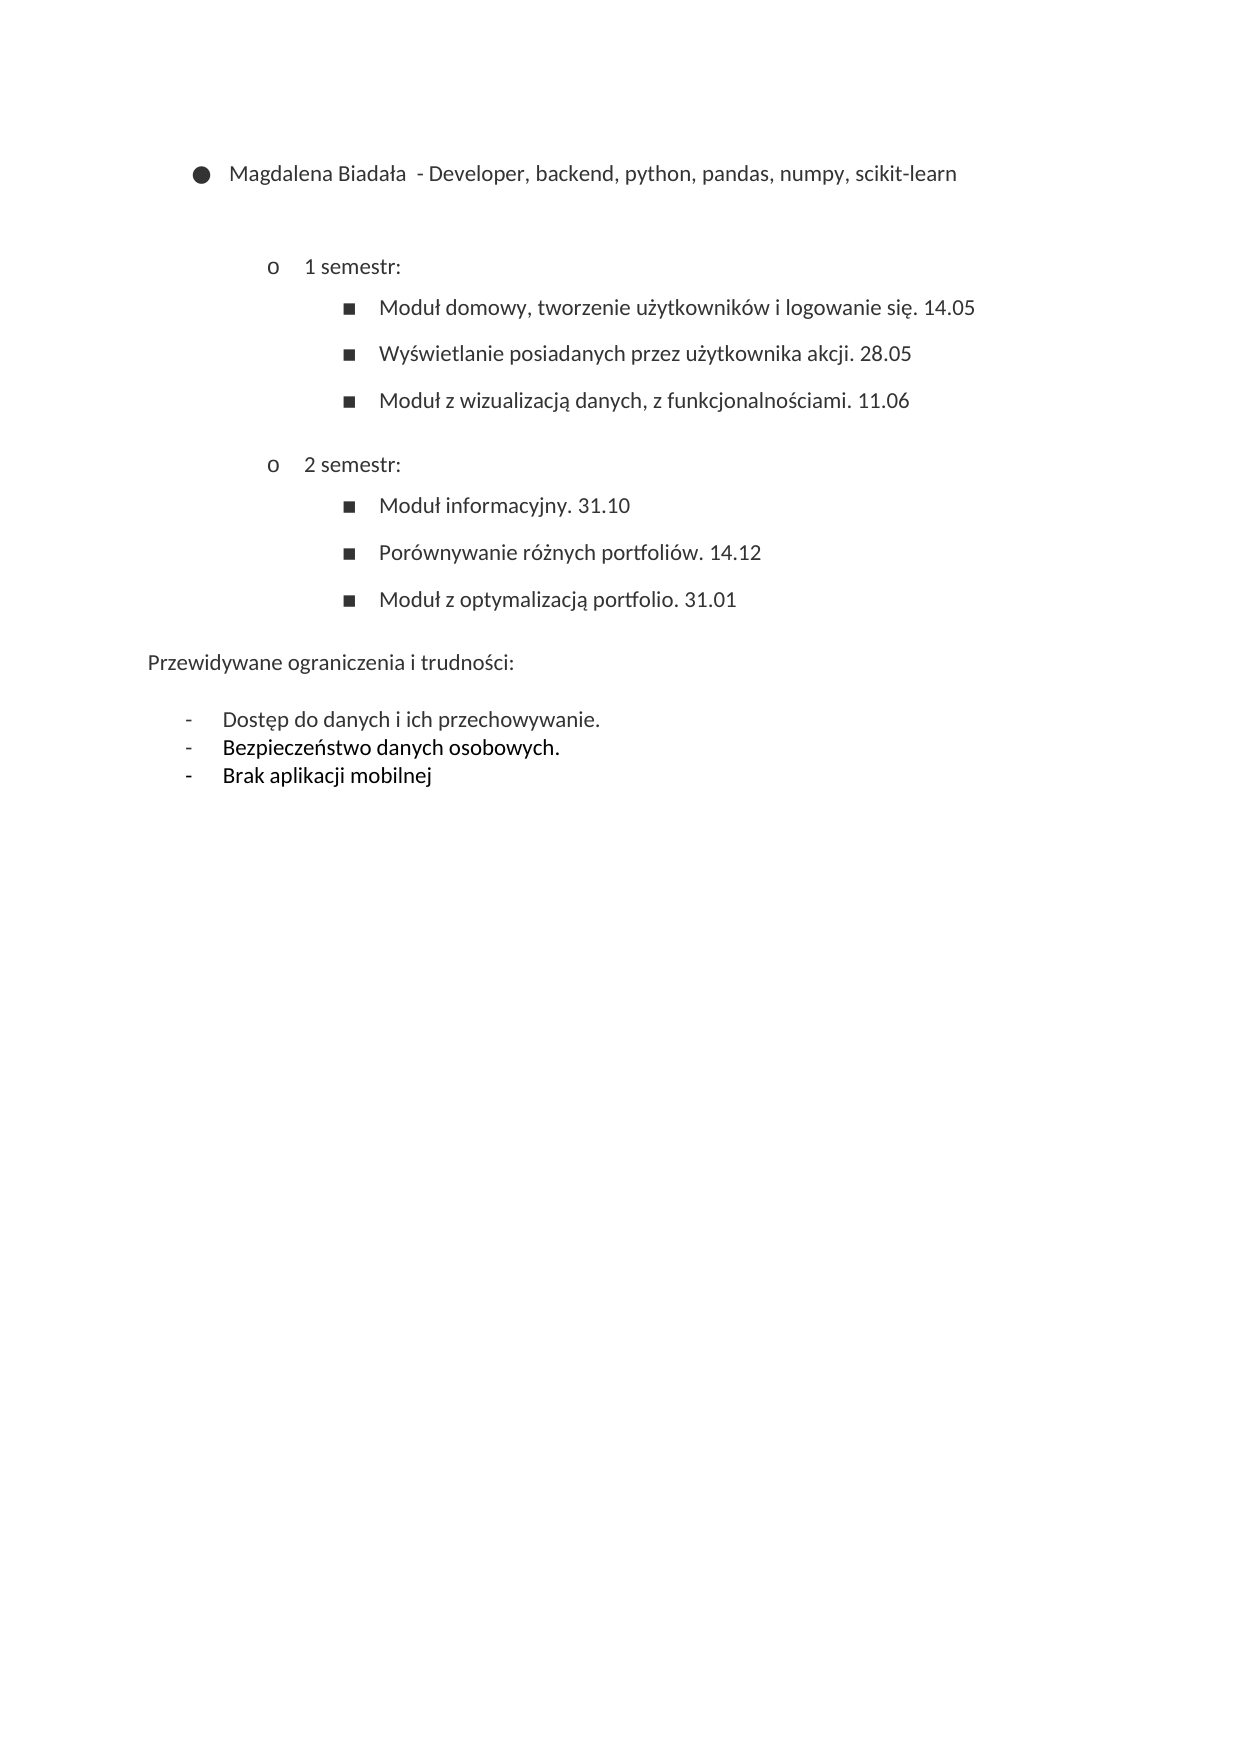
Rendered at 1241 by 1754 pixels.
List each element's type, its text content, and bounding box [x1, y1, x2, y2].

list 1 semestr: [266, 252, 1093, 281]
text Przewidywane ograniczenia i trudności: [148, 648, 1093, 676]
list Magdalena Biadała - Developer, backend, python, pandas, numpy, scikit-learn [191, 148, 1093, 194]
list Dostęp do danych i ich przechowywanie. [185, 705, 1093, 733]
list Brak aplikacji mobilnej [185, 761, 1093, 789]
list Bezpieczeństwo danych osobowych. [185, 733, 1093, 761]
list Wyświetlanie posiadanych przez użytkownika akcji. 28.05 [341, 328, 1093, 375]
list 2 semestr: [266, 450, 1093, 479]
list Moduł informacyjny. 31.10 [341, 479, 1093, 526]
list Moduł z optymalizacją portfolio. 31.01 [341, 573, 1093, 620]
list Moduł z wizualizacją danych, z funkcjonalnościami. 11.06 [341, 375, 1093, 422]
list Moduł domowy, tworzenie użytkowników i logowanie się. 14.05 [341, 281, 1093, 328]
list Porównywanie różnych portfoliów. 14.12 [341, 526, 1093, 573]
